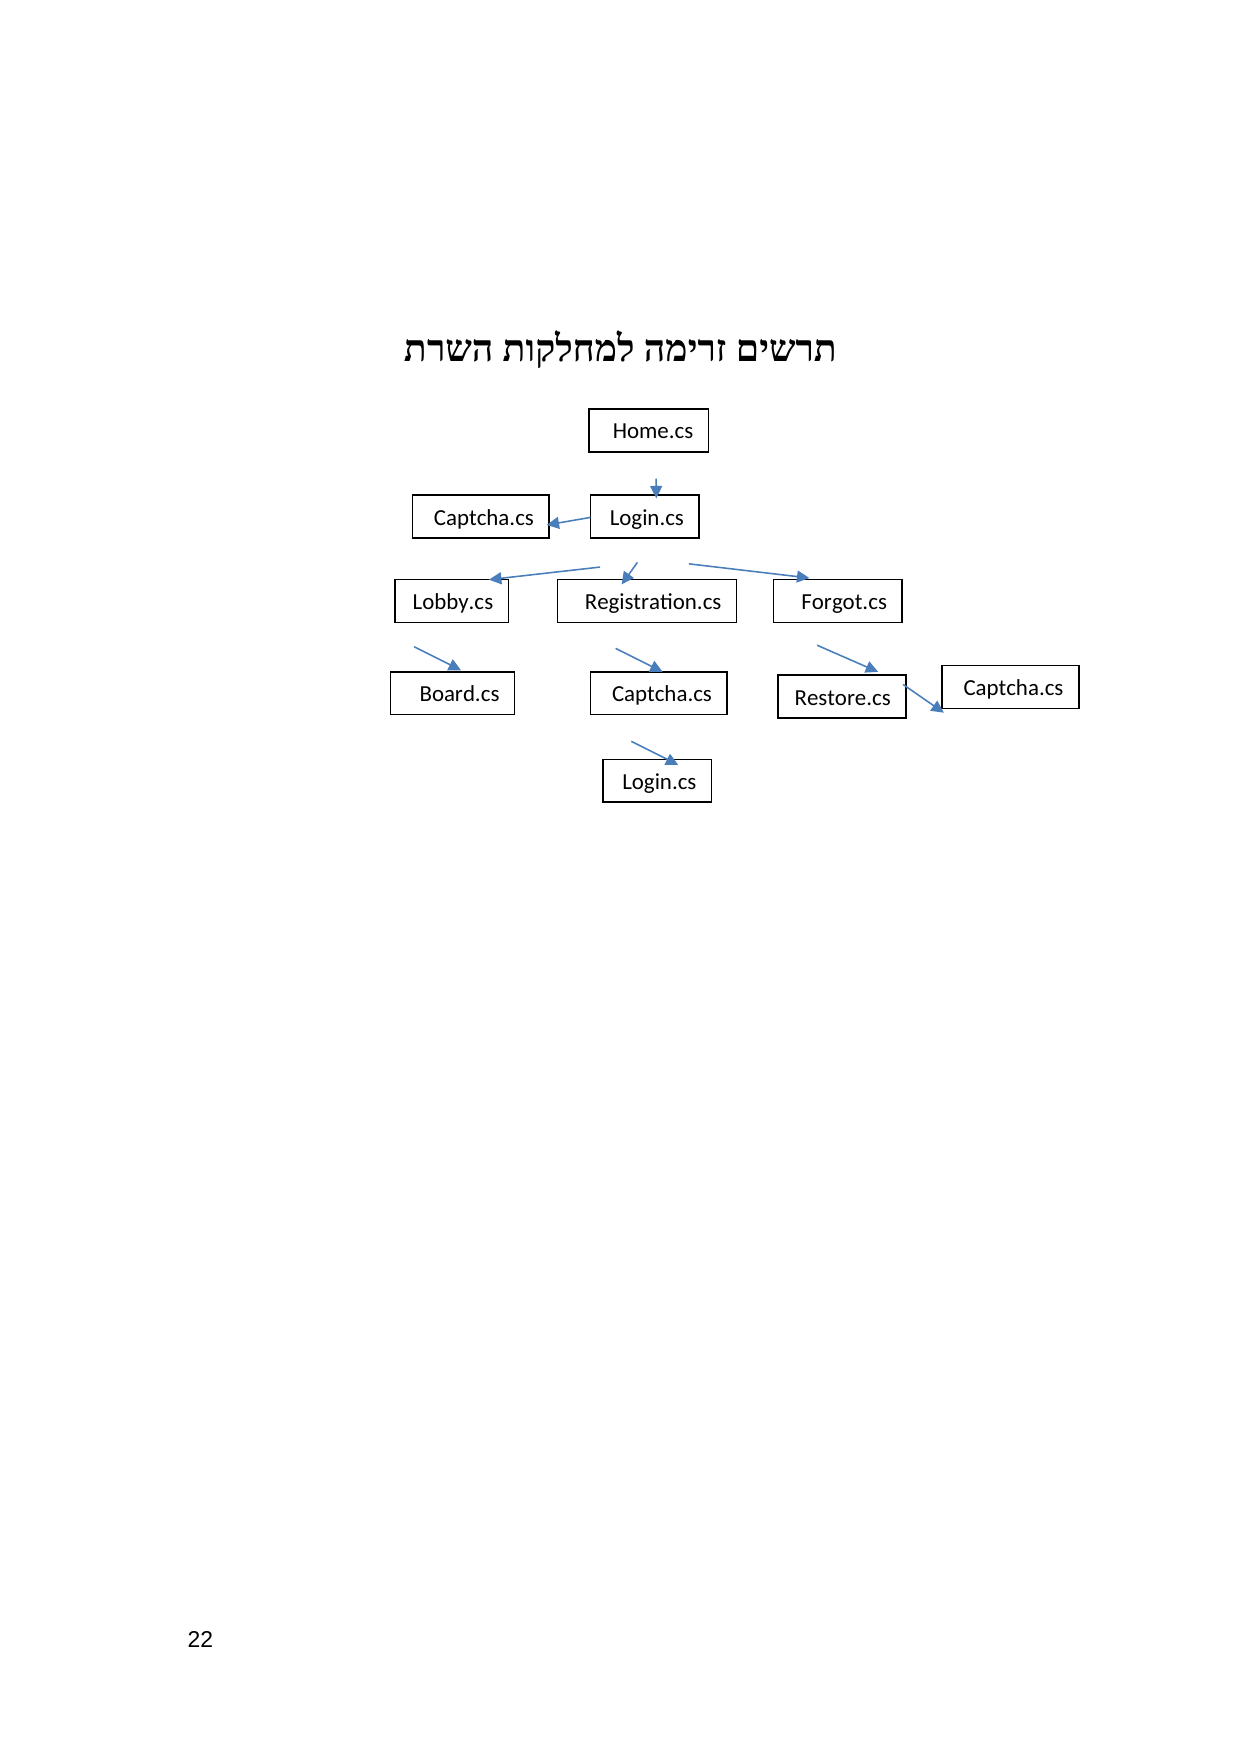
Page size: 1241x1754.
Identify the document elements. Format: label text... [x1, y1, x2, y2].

subtitle תרשים זרימה למחלקות השרת [187, 326, 1053, 369]
